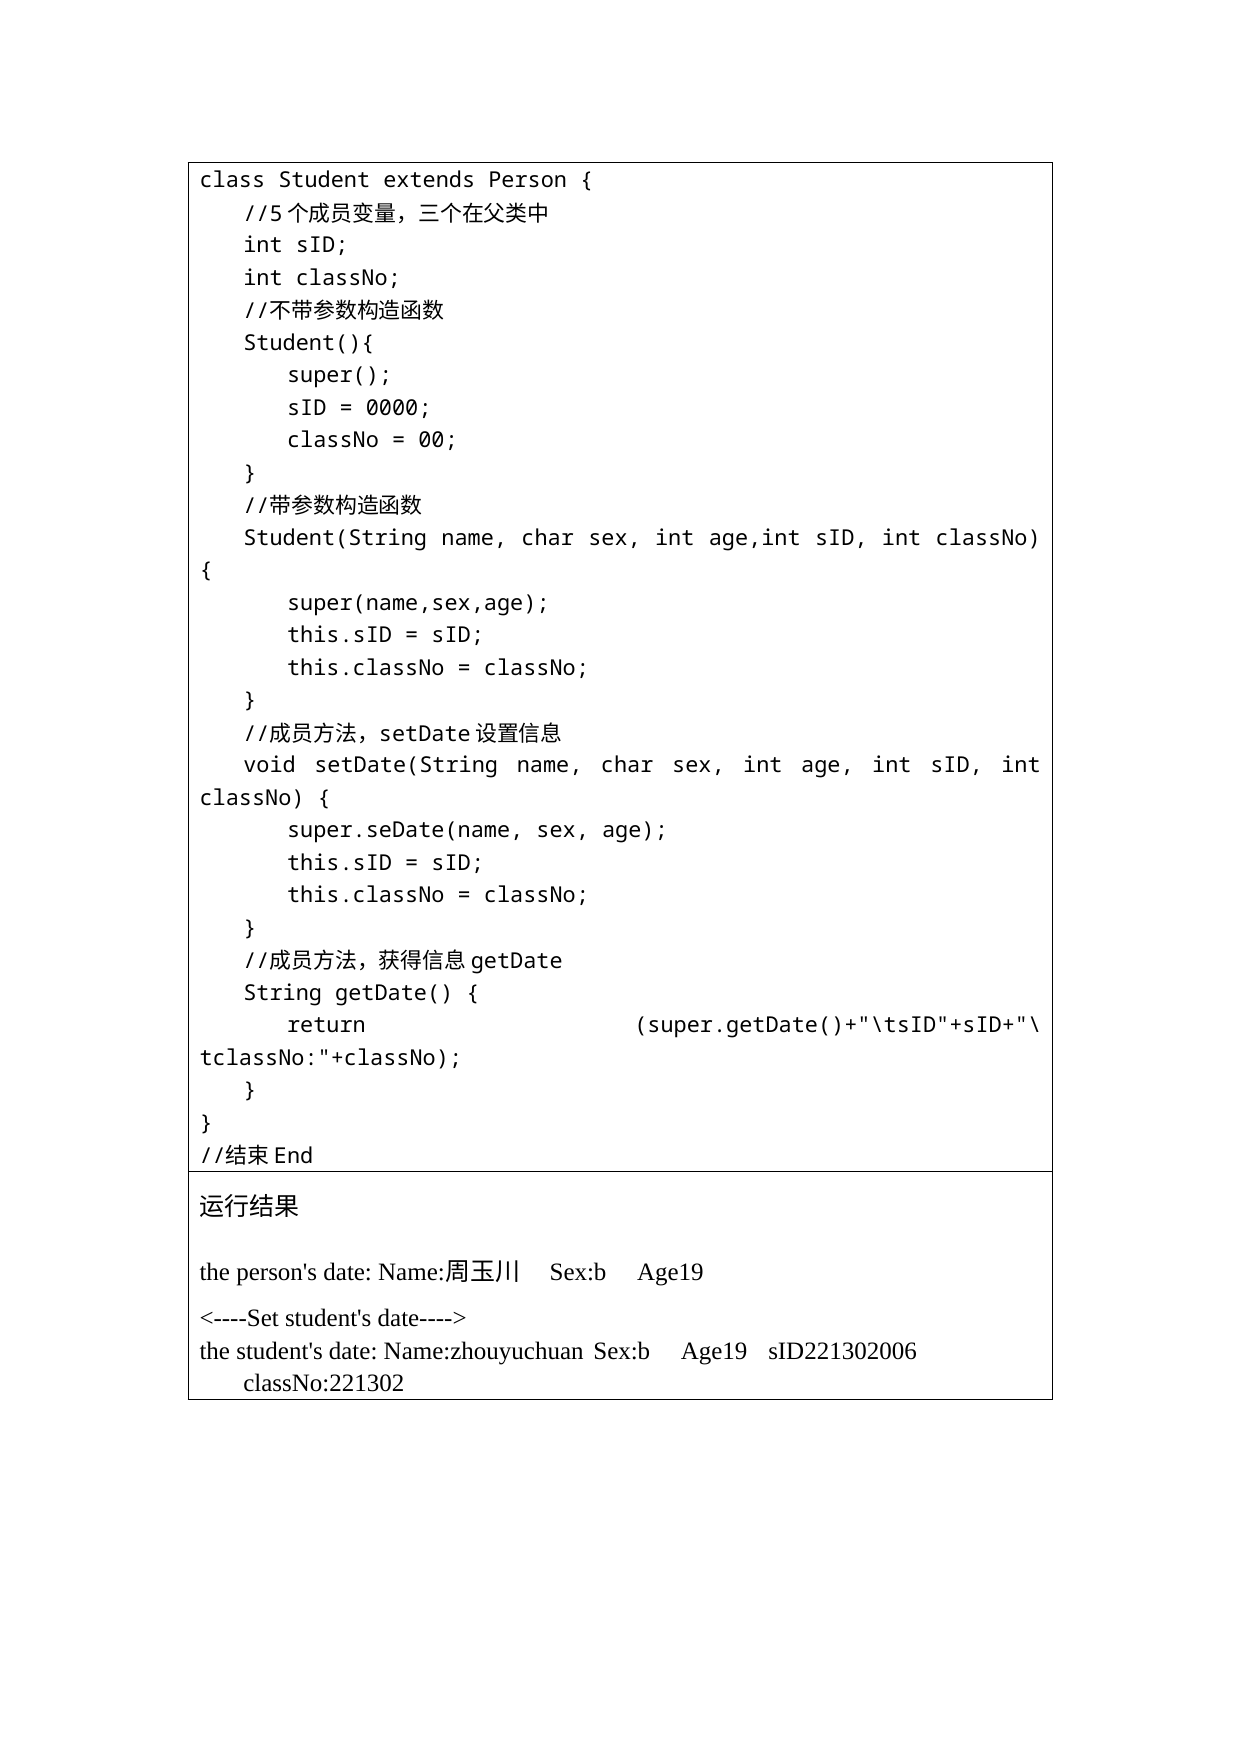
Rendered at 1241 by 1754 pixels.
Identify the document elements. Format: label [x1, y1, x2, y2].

table_cell [189, 1172, 1052, 1399]
table_header [189, 163, 1052, 1171]
